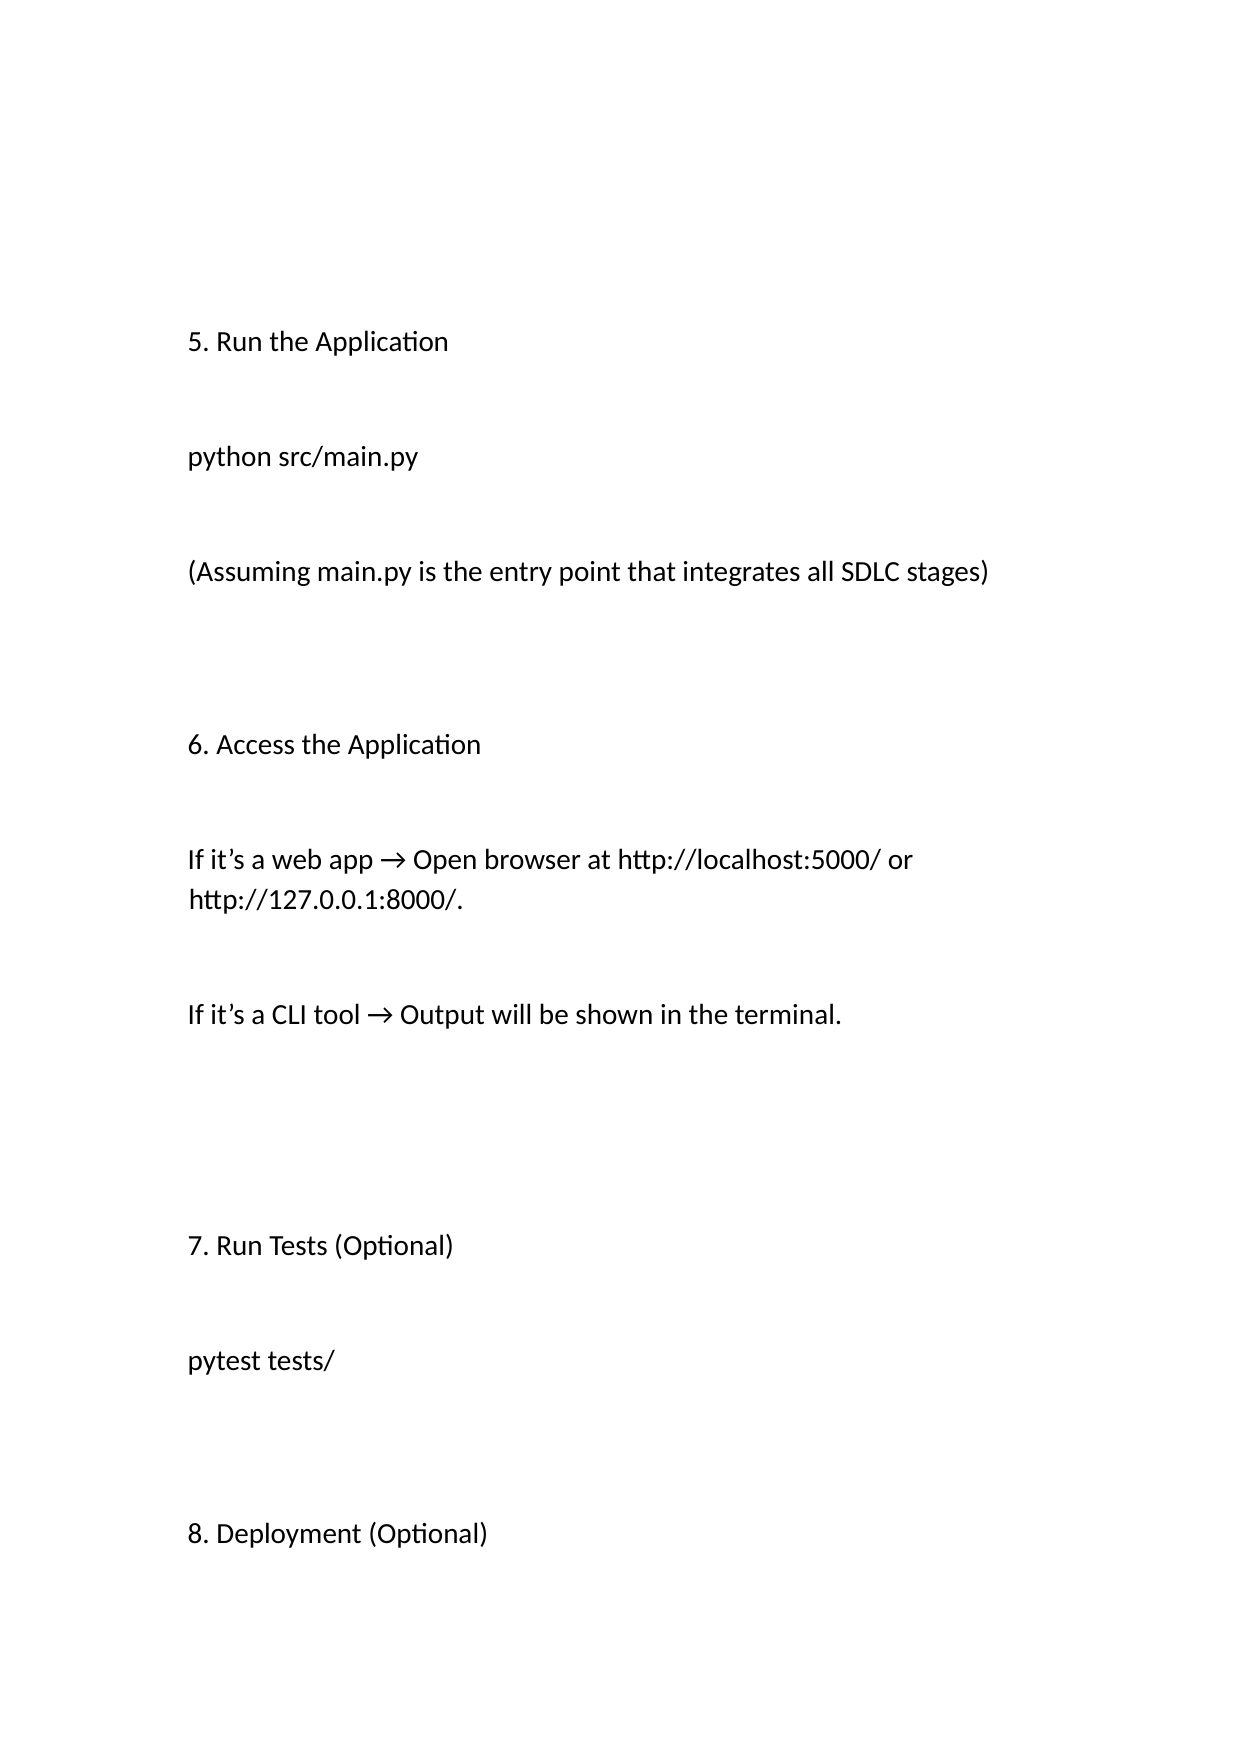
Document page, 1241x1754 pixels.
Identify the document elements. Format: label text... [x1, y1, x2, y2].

text 8. Deployment (Optional) [187, 1515, 1091, 1551]
text pytest tests/ [187, 1342, 1091, 1378]
text 5. Run the Application [187, 323, 1091, 358]
text 7. Run Tests (Optional) [187, 1227, 1091, 1262]
text If it’s a web app → Open browser at http://localhost:5000/ or http://127.0.0.1:8000/. [187, 841, 1091, 917]
text If it’s a CLI tool → Output will be shown in the terminal. [187, 996, 1091, 1032]
text python src/main.py [187, 438, 1091, 474]
text (Assuming main.py is the entry point that integrates all SDLC stages) [187, 553, 1091, 589]
text 6. Access the Application [187, 726, 1091, 762]
